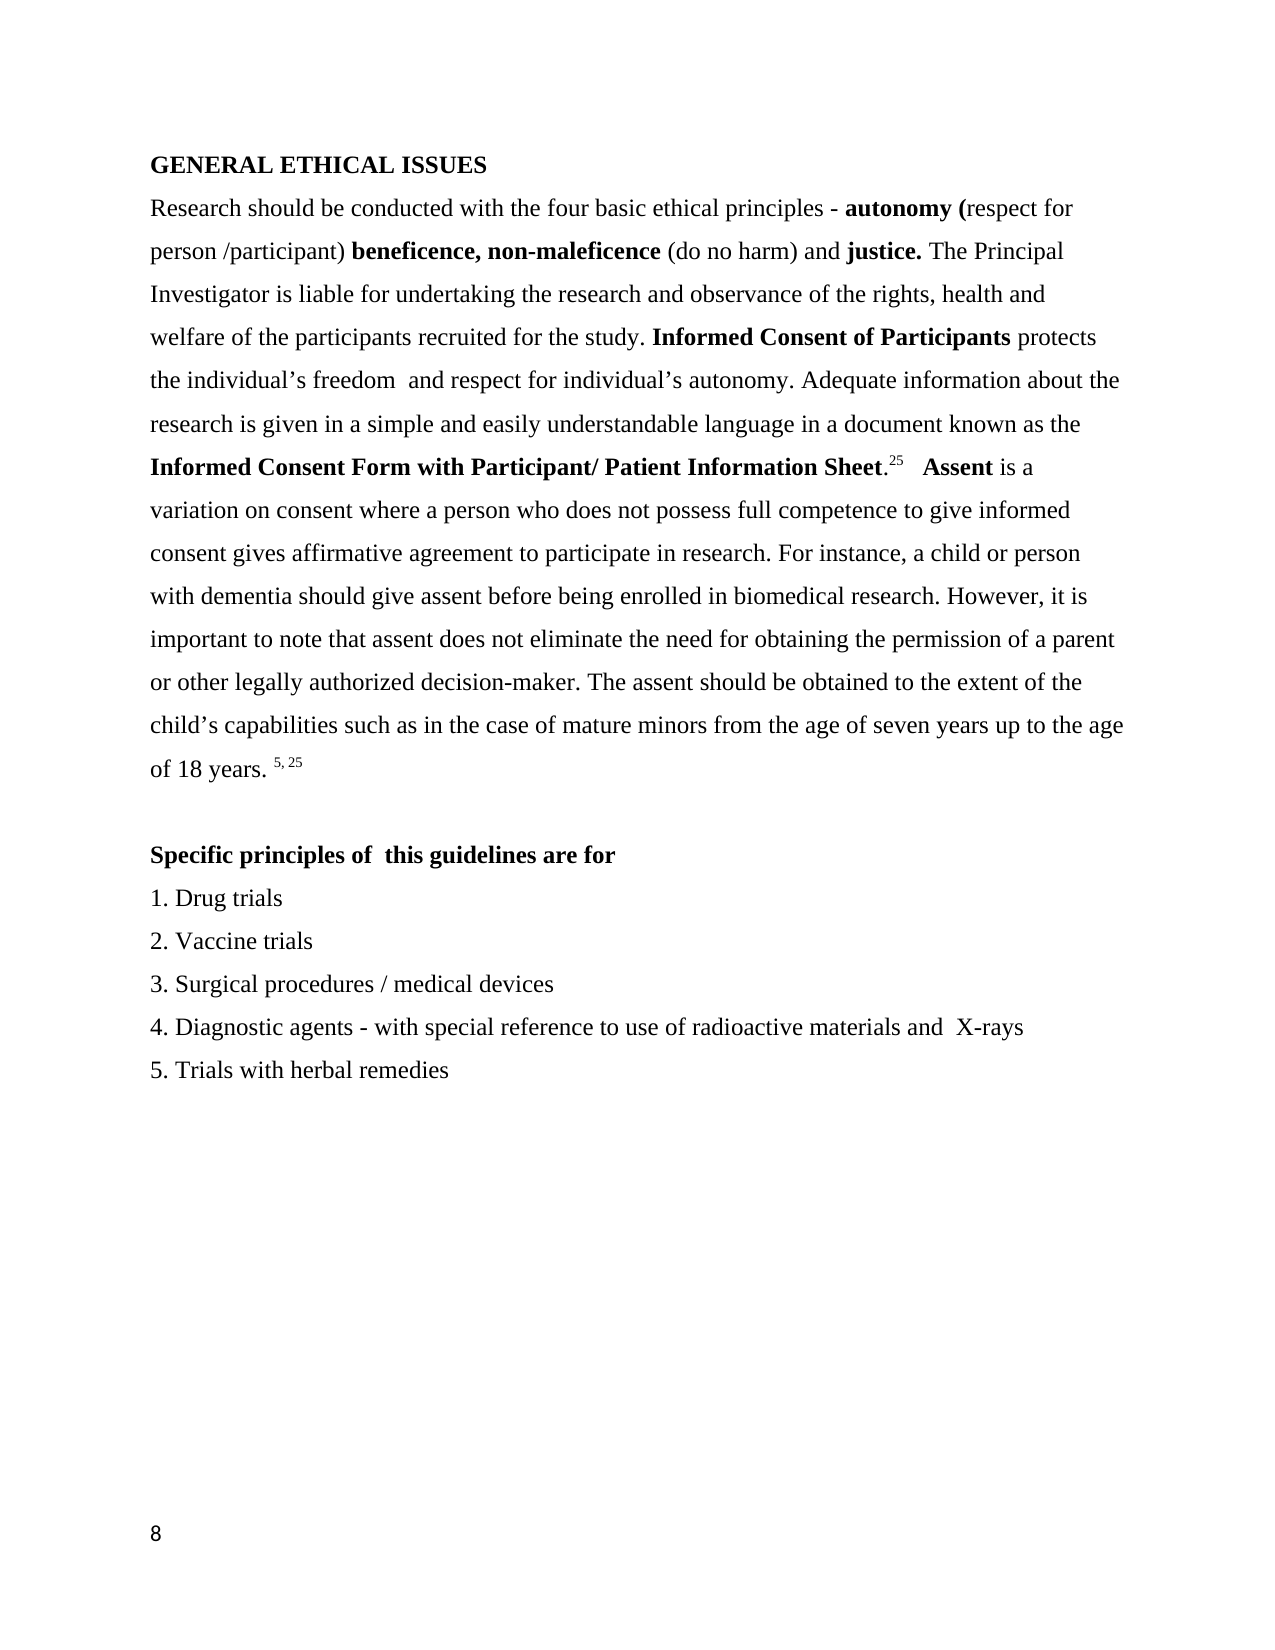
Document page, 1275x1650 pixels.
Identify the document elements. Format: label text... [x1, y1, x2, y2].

text 5. Trials with herbal remedies [150, 1056, 1125, 1084]
text Specific principles of this guidelines are for [150, 840, 1125, 869]
text 1. Drug trials [150, 883, 1125, 912]
text 3. Surgical procedures / medical devices [150, 969, 1125, 998]
text Research should be conducted with the four basic ethical principles - autonomy (respect for person /participant) beneficence, non-maleficence (do no harm) and justice. The Principal Investigator is liable for undertaking the research and observance of the rights, health and welfare of the participants recruited for the study. Informed Consent of Participants protects the individual’s freedom and respect for individual’s autonomy. Adequate information about the research is given in a simple and easily understandable language in a document known as the Informed Consent Form with Participant/ Patient Information Sheet.25 Assent is a variation on consent where a person who does not possess full competence to give informed consent gives affirmative agreement to participate in research. For instance, a child or person with dementia should give assent before being enrolled in biomedical research. However, it is important to note that assent does not eliminate the need for obtaining the permission of a parent or other legally authorized decision-maker. The assent should be obtained to the extent of the child’s capabilities such as in the case of mature minors from the age of seven years up to the age of 18 years. 5, 25 [150, 193, 1125, 782]
text GENERAL ETHICAL ISSUES [150, 150, 1125, 179]
text 2. Vaccine trials [150, 926, 1125, 955]
text 4. Diagnostic agents - with special reference to use of radioactive materials and X-rays [150, 1012, 1125, 1041]
